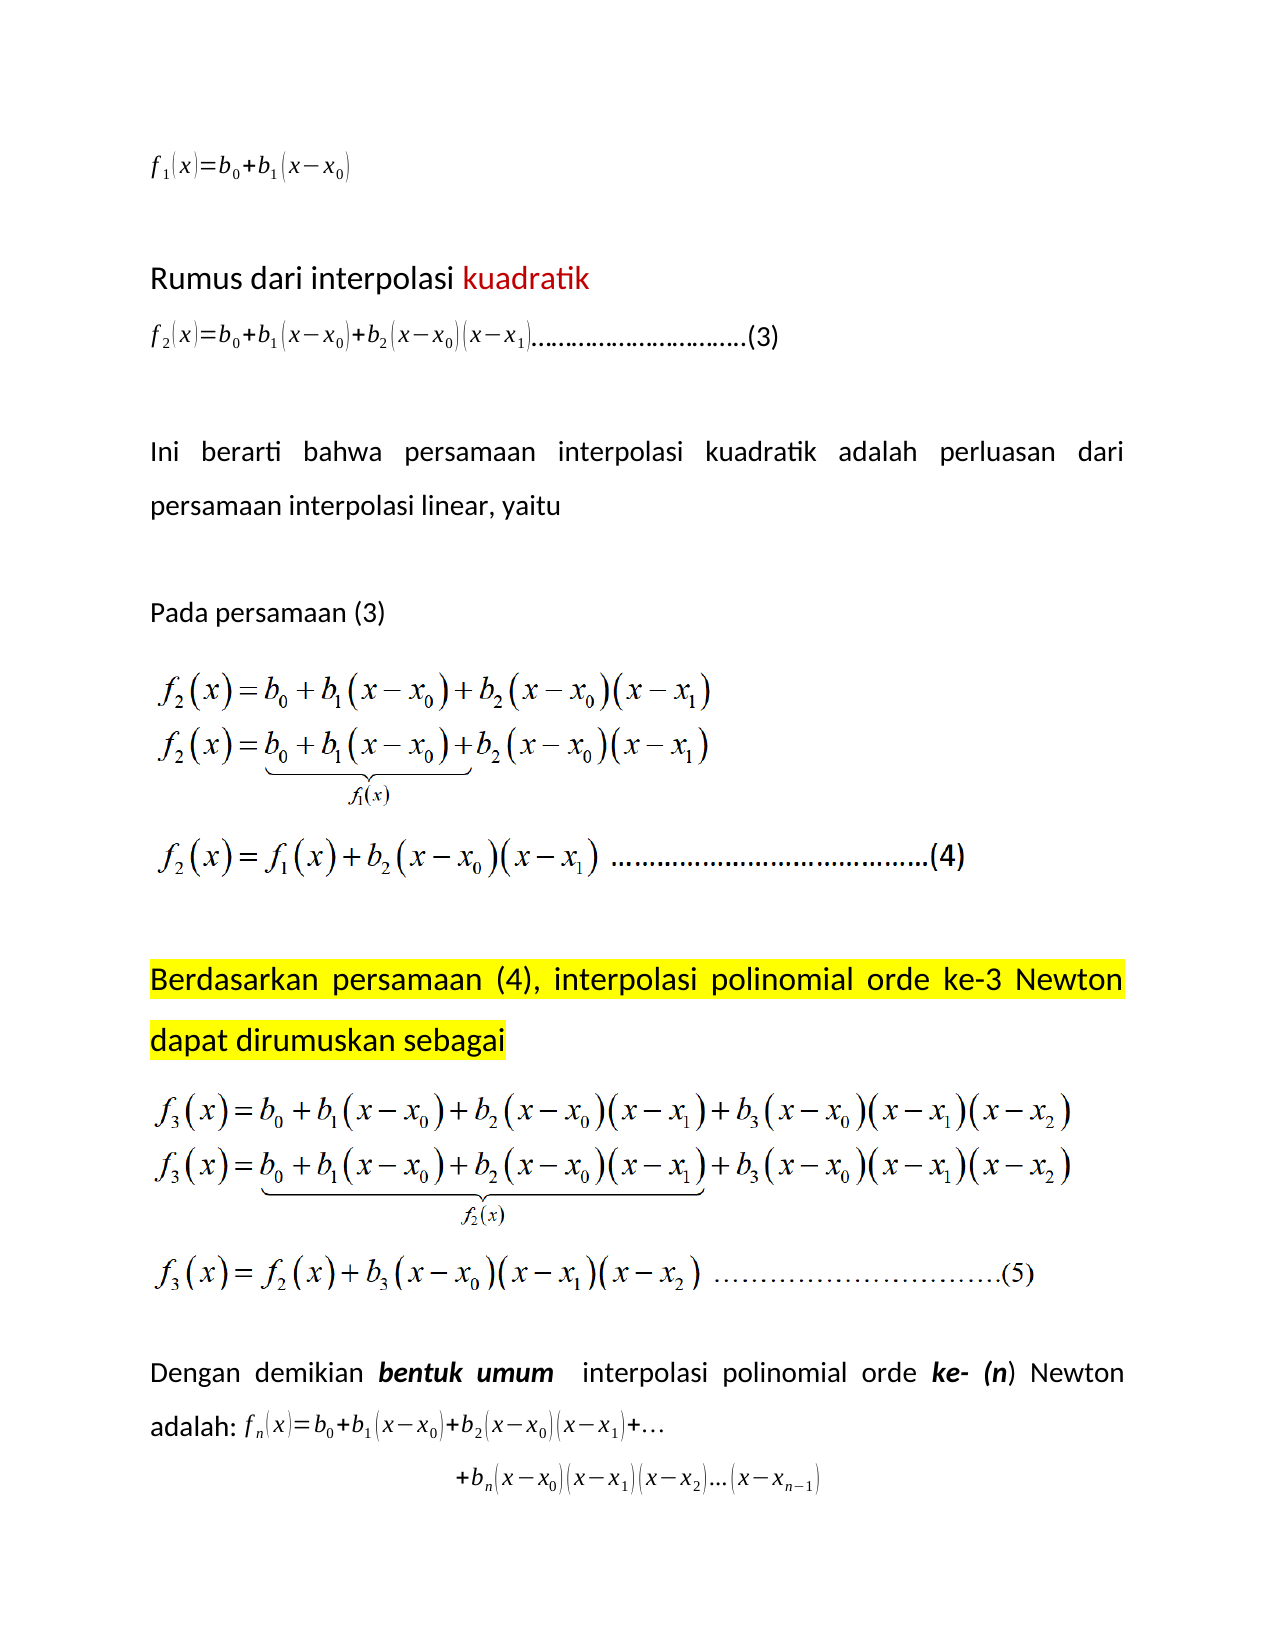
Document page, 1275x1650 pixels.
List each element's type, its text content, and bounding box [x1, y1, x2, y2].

text Pada persamaan (3) [150, 594, 1125, 629]
text Ini berarti bahwa persamaan interpolasi kuadratik adalah perluasan dari persamaan interpolasi linear, yaitu [150, 433, 1125, 523]
picture [150, 1080, 1080, 1290]
picture [150, 647, 974, 888]
text Dengan demikian bentuk umum interpolasi polinomial orde ke- (n) Newton adalah: [150, 1354, 1125, 1444]
text …………………………..(3) [150, 318, 1125, 355]
text Berdasarkan persamaan (4), interpolasi polinomial orde ke-3 Newton dapat dirumuskan sebagai [150, 999, 1125, 1060]
text Rumus dari interpolasi kuadratik [150, 257, 1125, 298]
